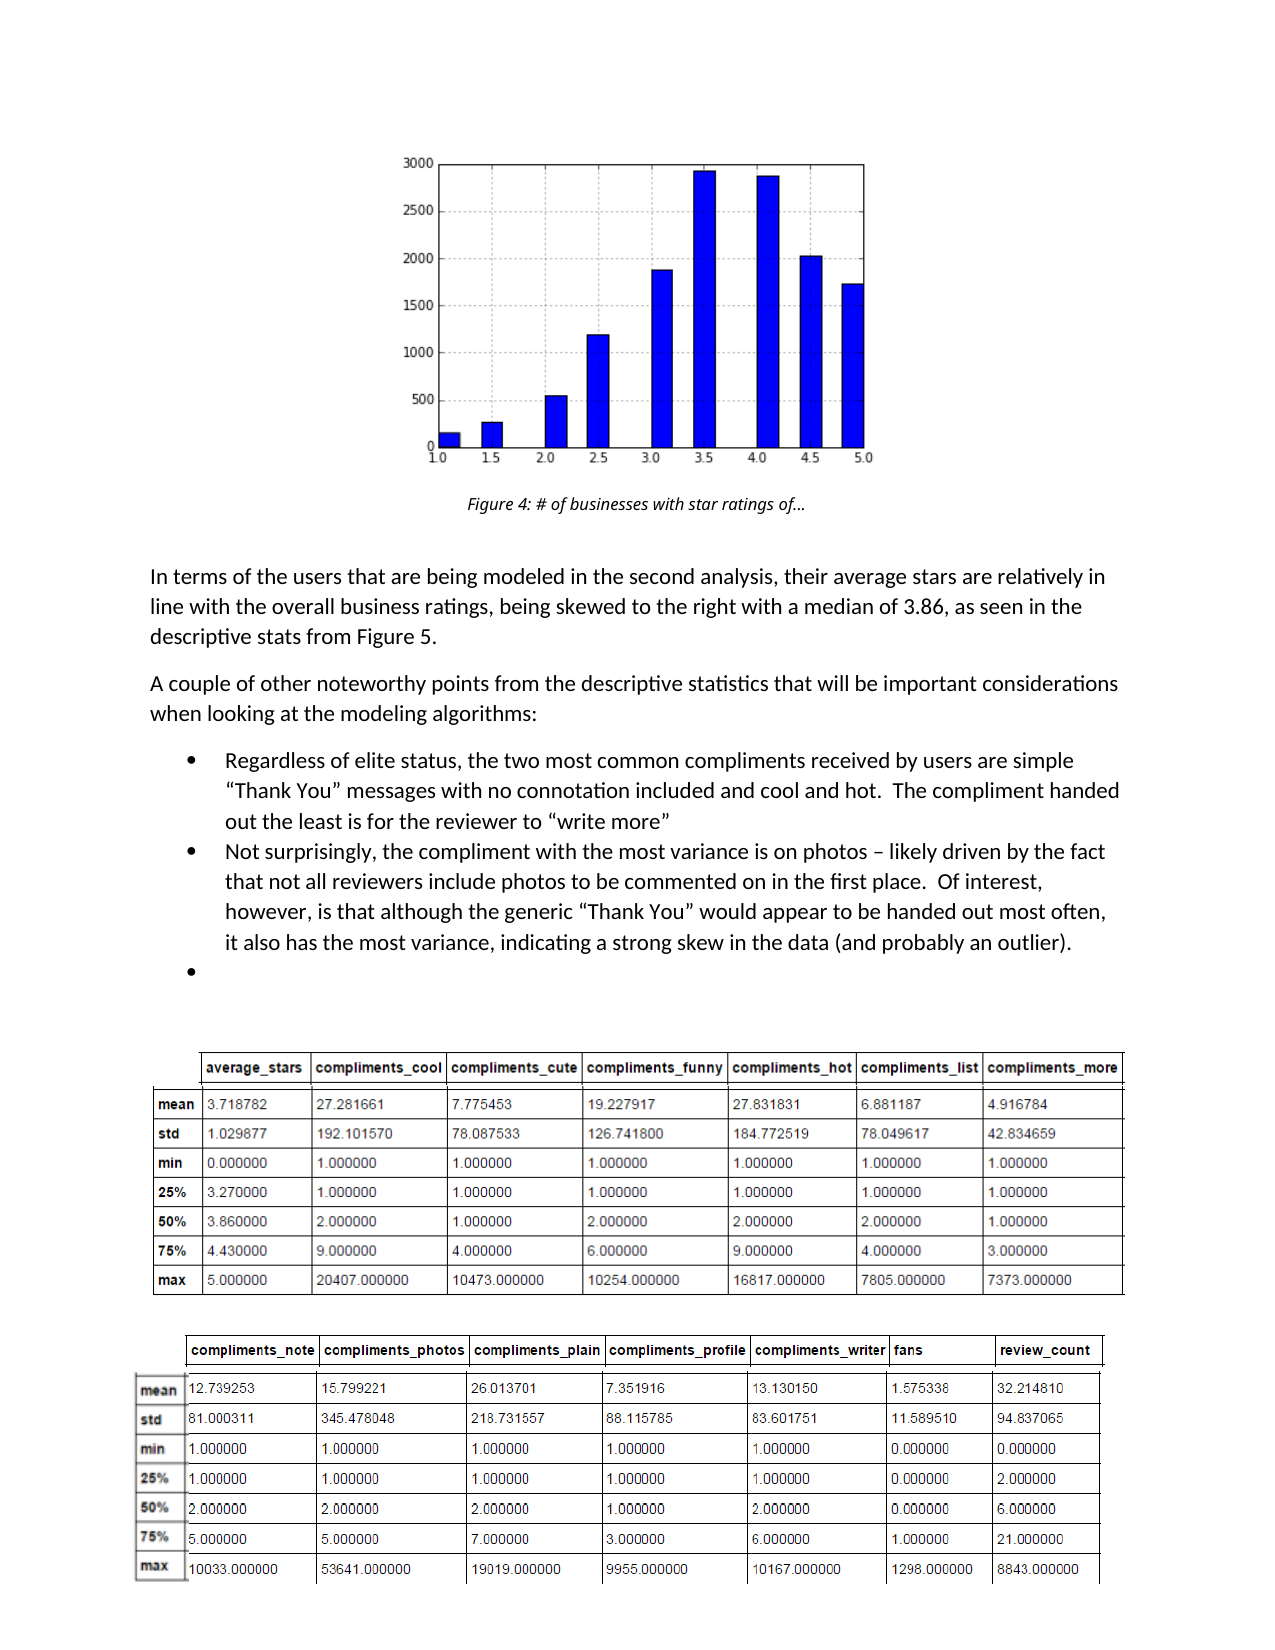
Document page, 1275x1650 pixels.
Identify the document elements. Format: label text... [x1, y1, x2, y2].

picture [131, 1371, 1101, 1585]
picture [150, 1086, 1125, 1296]
text In terms of the users that are being modeled in the second analysis, their average stars are relatively in line with the overall business ratings, being skewed to the right with a median of 3.86, as seen in the descriptive stats from Figure 5. [150, 562, 1125, 651]
picture [394, 150, 881, 474]
text A couple of other noteworthy points from the descriptive statistics that will be important considerations when looking at the modeling algorithms: [150, 669, 1125, 728]
picture [198, 1051, 1125, 1085]
list Not surprisingly, the compliment with the most variance is on photos – likely driven by the fact that not all reviewers include photos to be commented on in the first place. Of interest, however, is that although the generic “Thank You” would appear to be handed out most often, it also has the most variance, indicating a strong skew in the data (and probably an outlier). [187, 837, 1125, 956]
picture [185, 1331, 1105, 1367]
text Figure 4: # of businesses with star ratings of... [150, 492, 1125, 515]
list Regardless of elite status, the two most common compliments received by users are simple “Thank You” messages with no connotation included and cool and hot. The compliment handed out the least is for the reviewer to “write more” [187, 746, 1125, 835]
